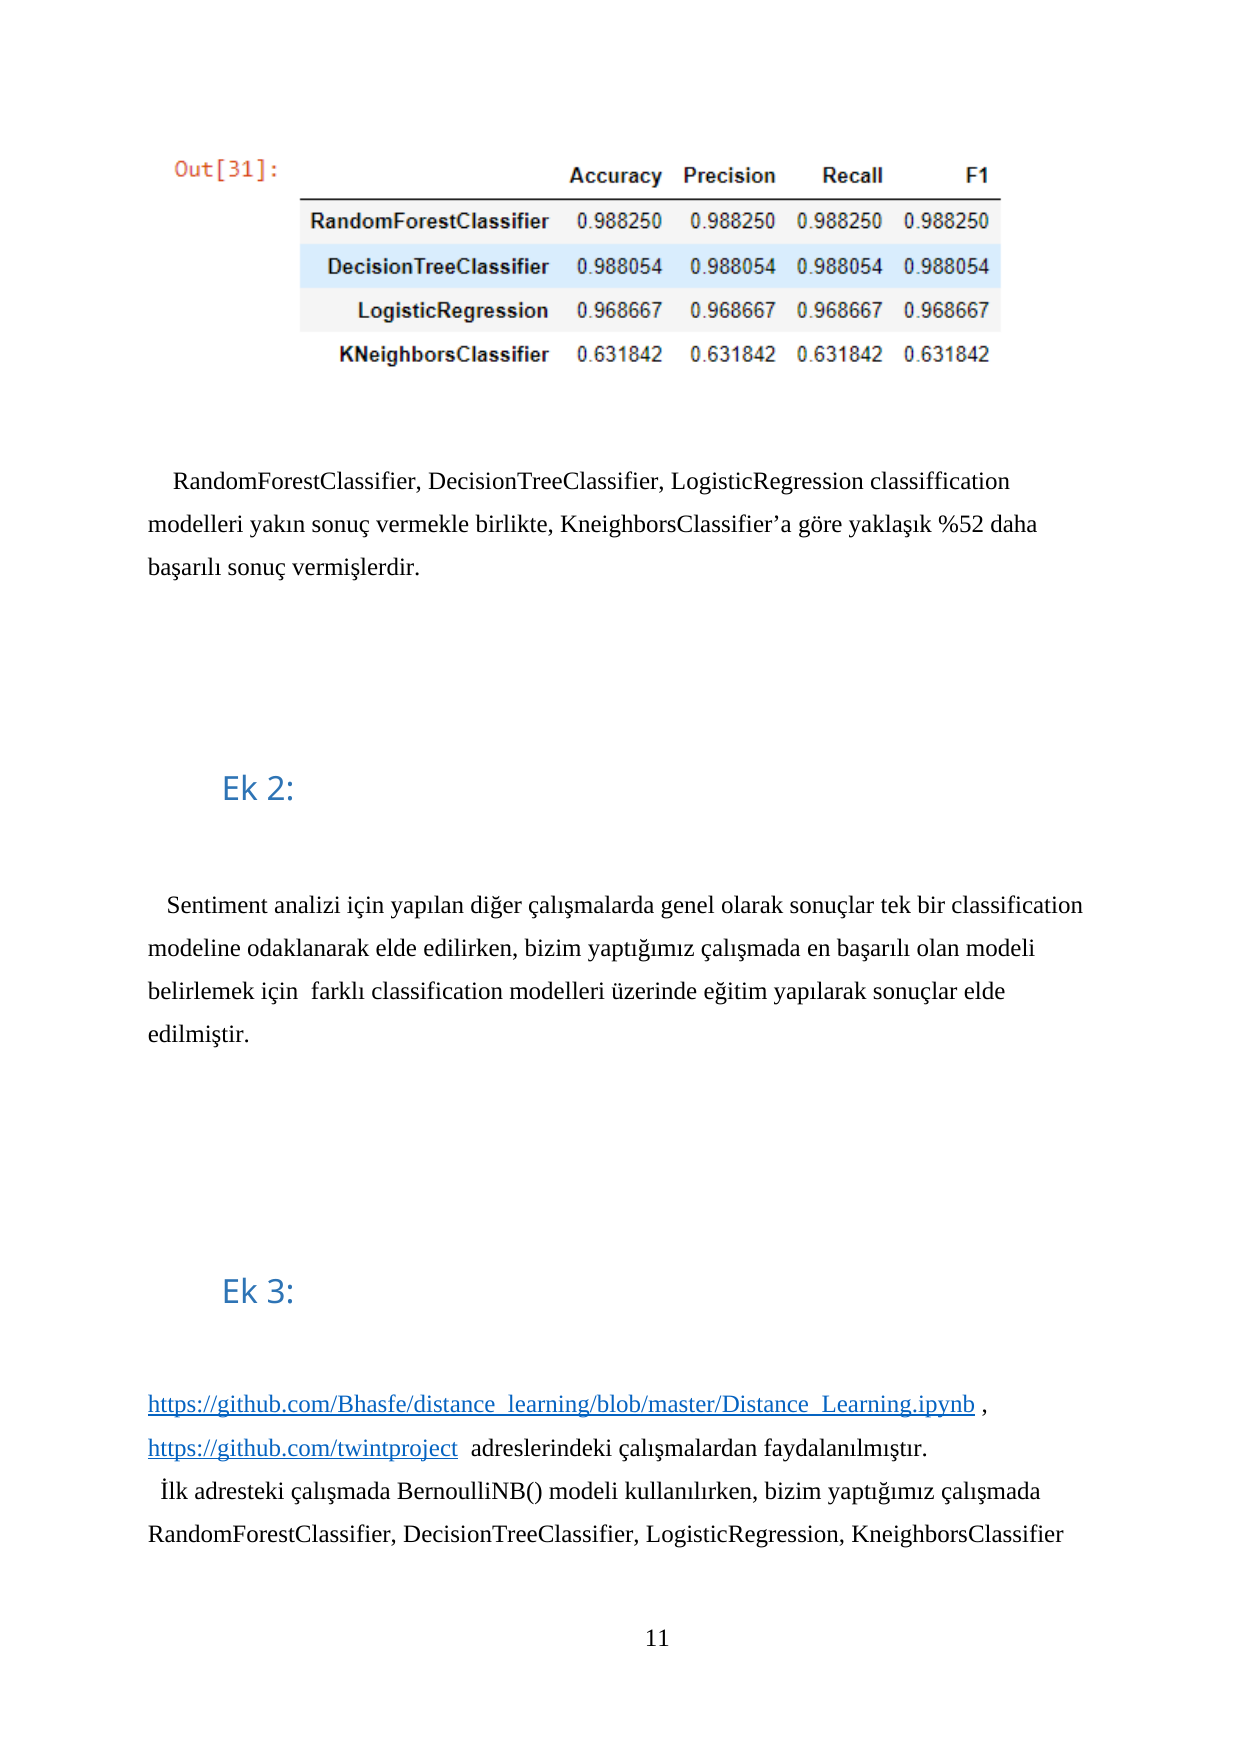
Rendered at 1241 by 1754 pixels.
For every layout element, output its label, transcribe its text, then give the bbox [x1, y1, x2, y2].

text RandomForestClassifier, DecisionTreeClassifier, LogisticRegression classiffication modelleri yakın sonuç vermekle birlikte, KneighborsClassifier’a göre yaklaşık %52 daha başarılı sonuç vermişlerdir. [148, 466, 1093, 581]
picture [147, 147, 1084, 409]
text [148, 1476, 1093, 1548]
text https://github.com/twintproject adreslerindeki çalışmalardan faydalanılmıştır. [148, 1433, 1093, 1461]
text https://github.com/Bhasfe/distance_learning/blob/master/Distance_Learning.ipynb , [148, 1389, 1093, 1418]
subtitle Ek 3: [148, 1268, 1093, 1313]
text Sentiment analizi için yapılan diğer çalışmalarda genel olarak sonuçlar tek bir classification modeline odaklanarak elde edilirken, bizim yaptığımız çalışmada en başarılı olan modeli belirlemek için farklı classification modelleri üzerinde eğitim yapılarak sonuçlar elde edilmiştir. [148, 890, 1093, 1048]
subtitle Ek 2: [148, 764, 1093, 810]
